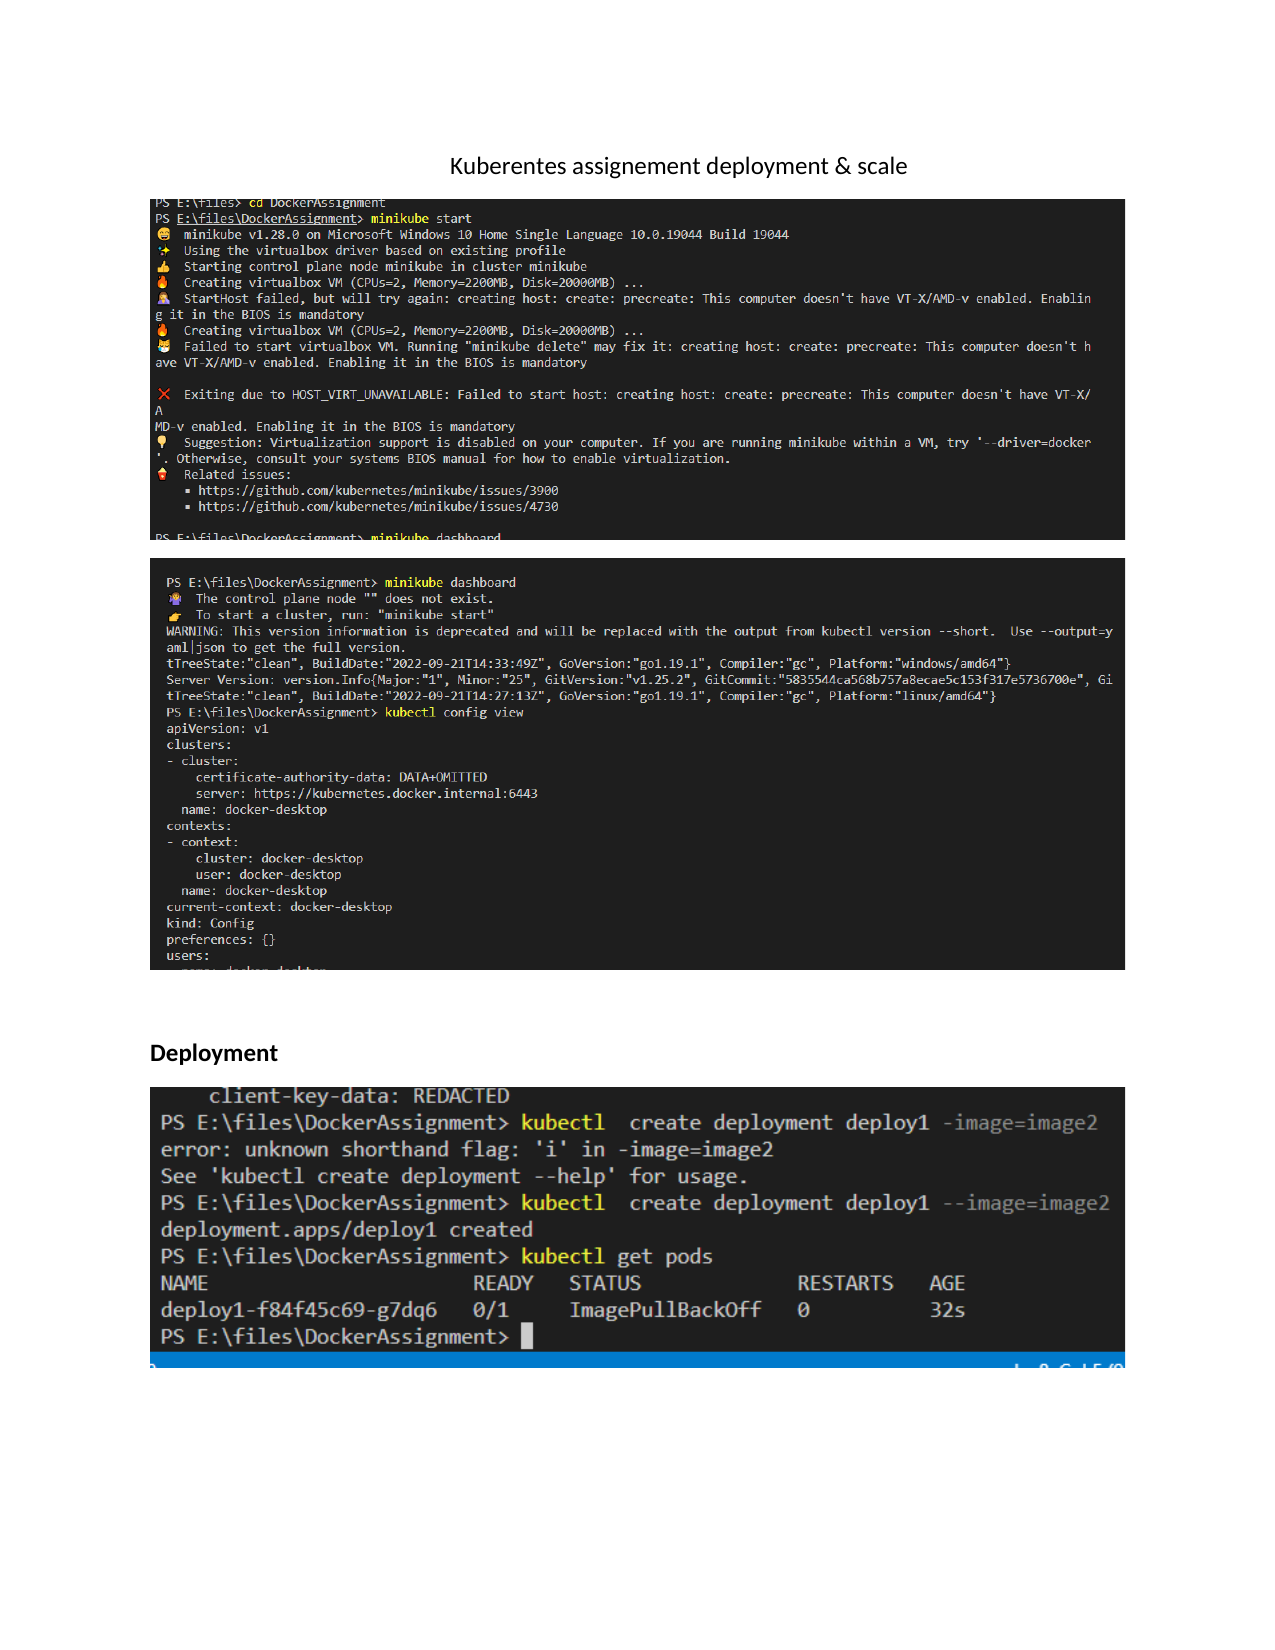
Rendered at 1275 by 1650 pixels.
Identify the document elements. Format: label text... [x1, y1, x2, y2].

text Kuberentes assignement deployment & scale [150, 150, 1125, 181]
text Deployment [150, 1038, 1125, 1068]
picture [150, 1087, 1125, 1368]
picture [150, 558, 1125, 970]
picture [150, 199, 1125, 540]
